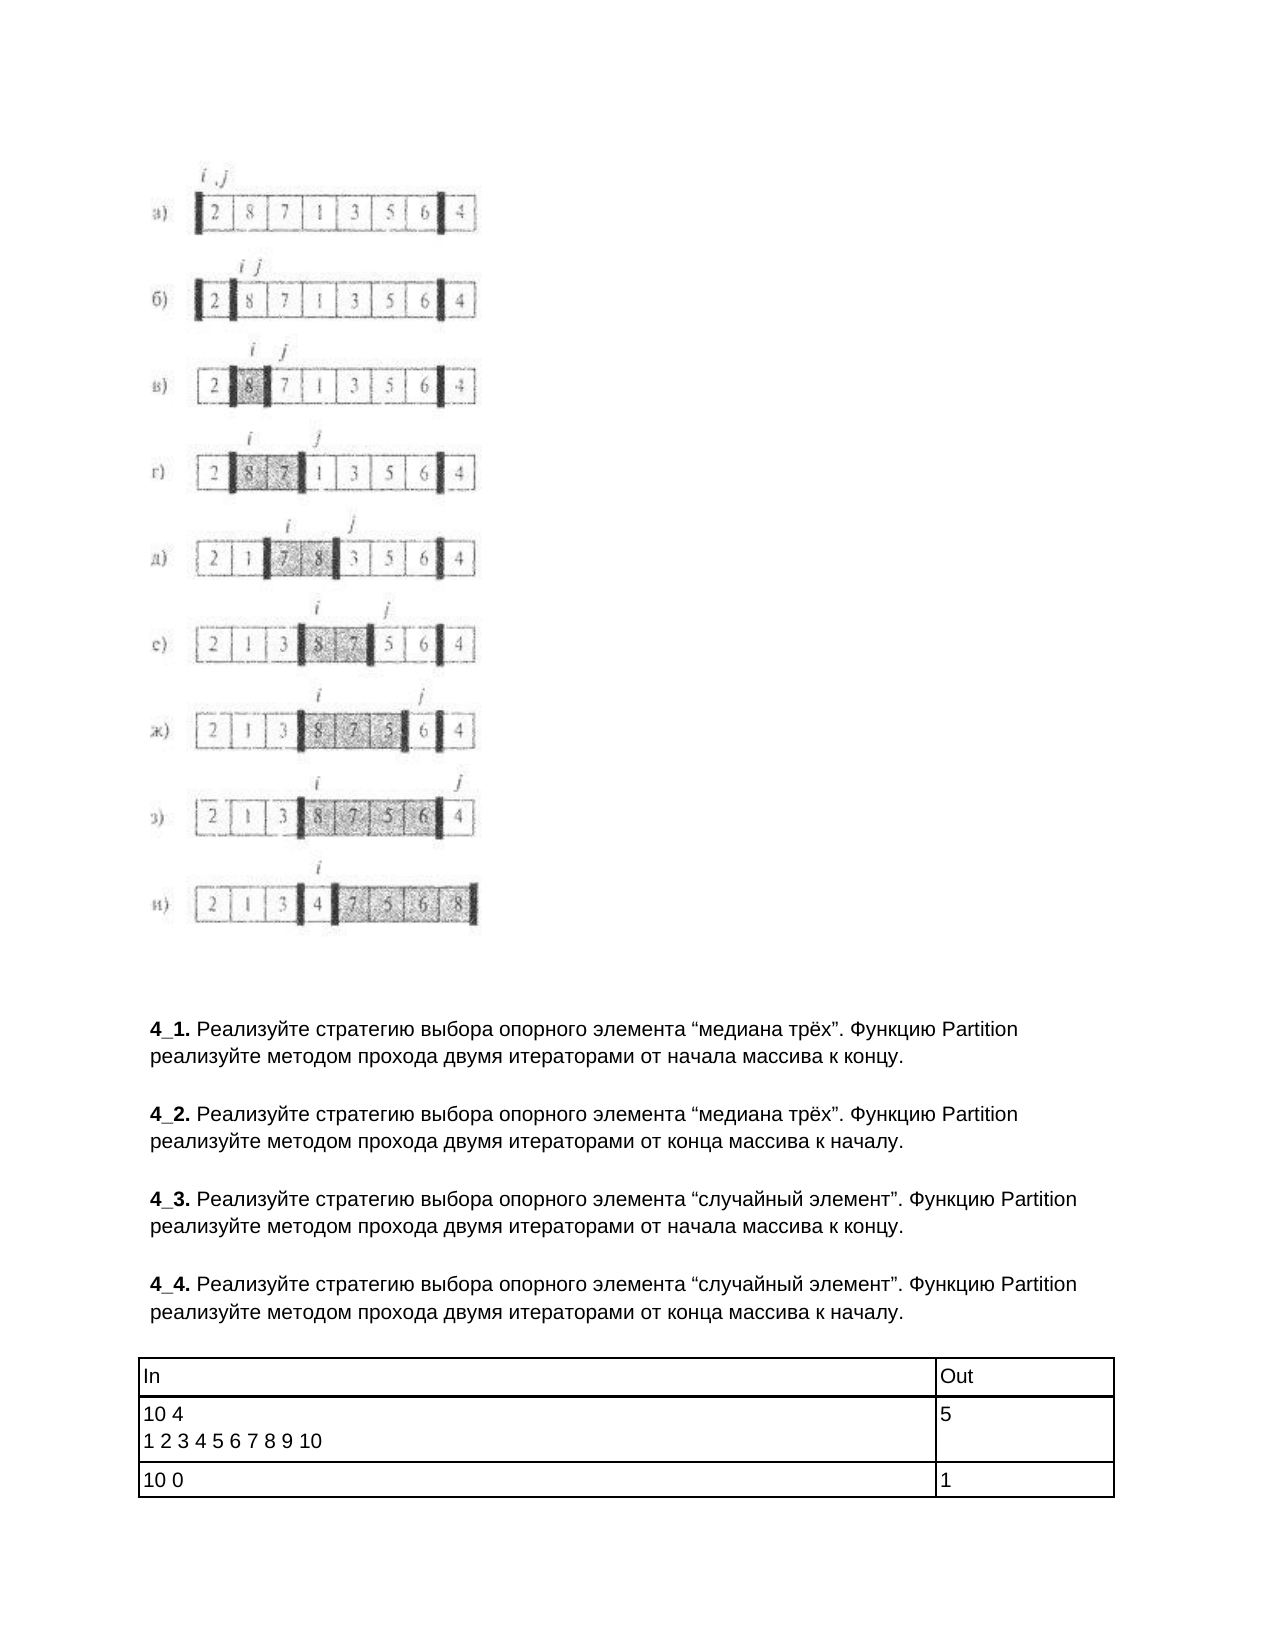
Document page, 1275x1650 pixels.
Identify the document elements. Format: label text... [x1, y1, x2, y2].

table_header Out [937, 1359, 1113, 1395]
table_header In [140, 1359, 935, 1395]
table_cell 5 [937, 1398, 1113, 1461]
text 4_3. Реализуйте стратегию выбора опорного элемента “случайный элемент”. Функцию Partition реализуйте методом прохода двумя итераторами от начала массива к концу. [150, 1187, 1125, 1238]
text 4_1. Реализуйте стратегию выбора опорного элемента “медиана трёх”. Функцию Partition реализуйте методом прохода двумя итераторами от начала массива к концу. [150, 1016, 1125, 1068]
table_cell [140, 1463, 935, 1496]
text 4_4. Реализуйте стратегию выбора опорного элемента “случайный элемент”. Функцию Partition реализуйте методом прохода двумя итераторами от конца массива к началу. [150, 1272, 1125, 1323]
table_cell 10 4 1 2 3 4 5 6 7 8 9 10 [140, 1398, 935, 1461]
text 4_2. Реализуйте стратегию выбора опорного элемента “медиана трёх”. Функцию Partition реализуйте методом прохода двумя итераторами от конца массива к началу. [150, 1102, 1125, 1153]
picture [150, 150, 494, 952]
table_cell 1 [937, 1463, 1113, 1496]
